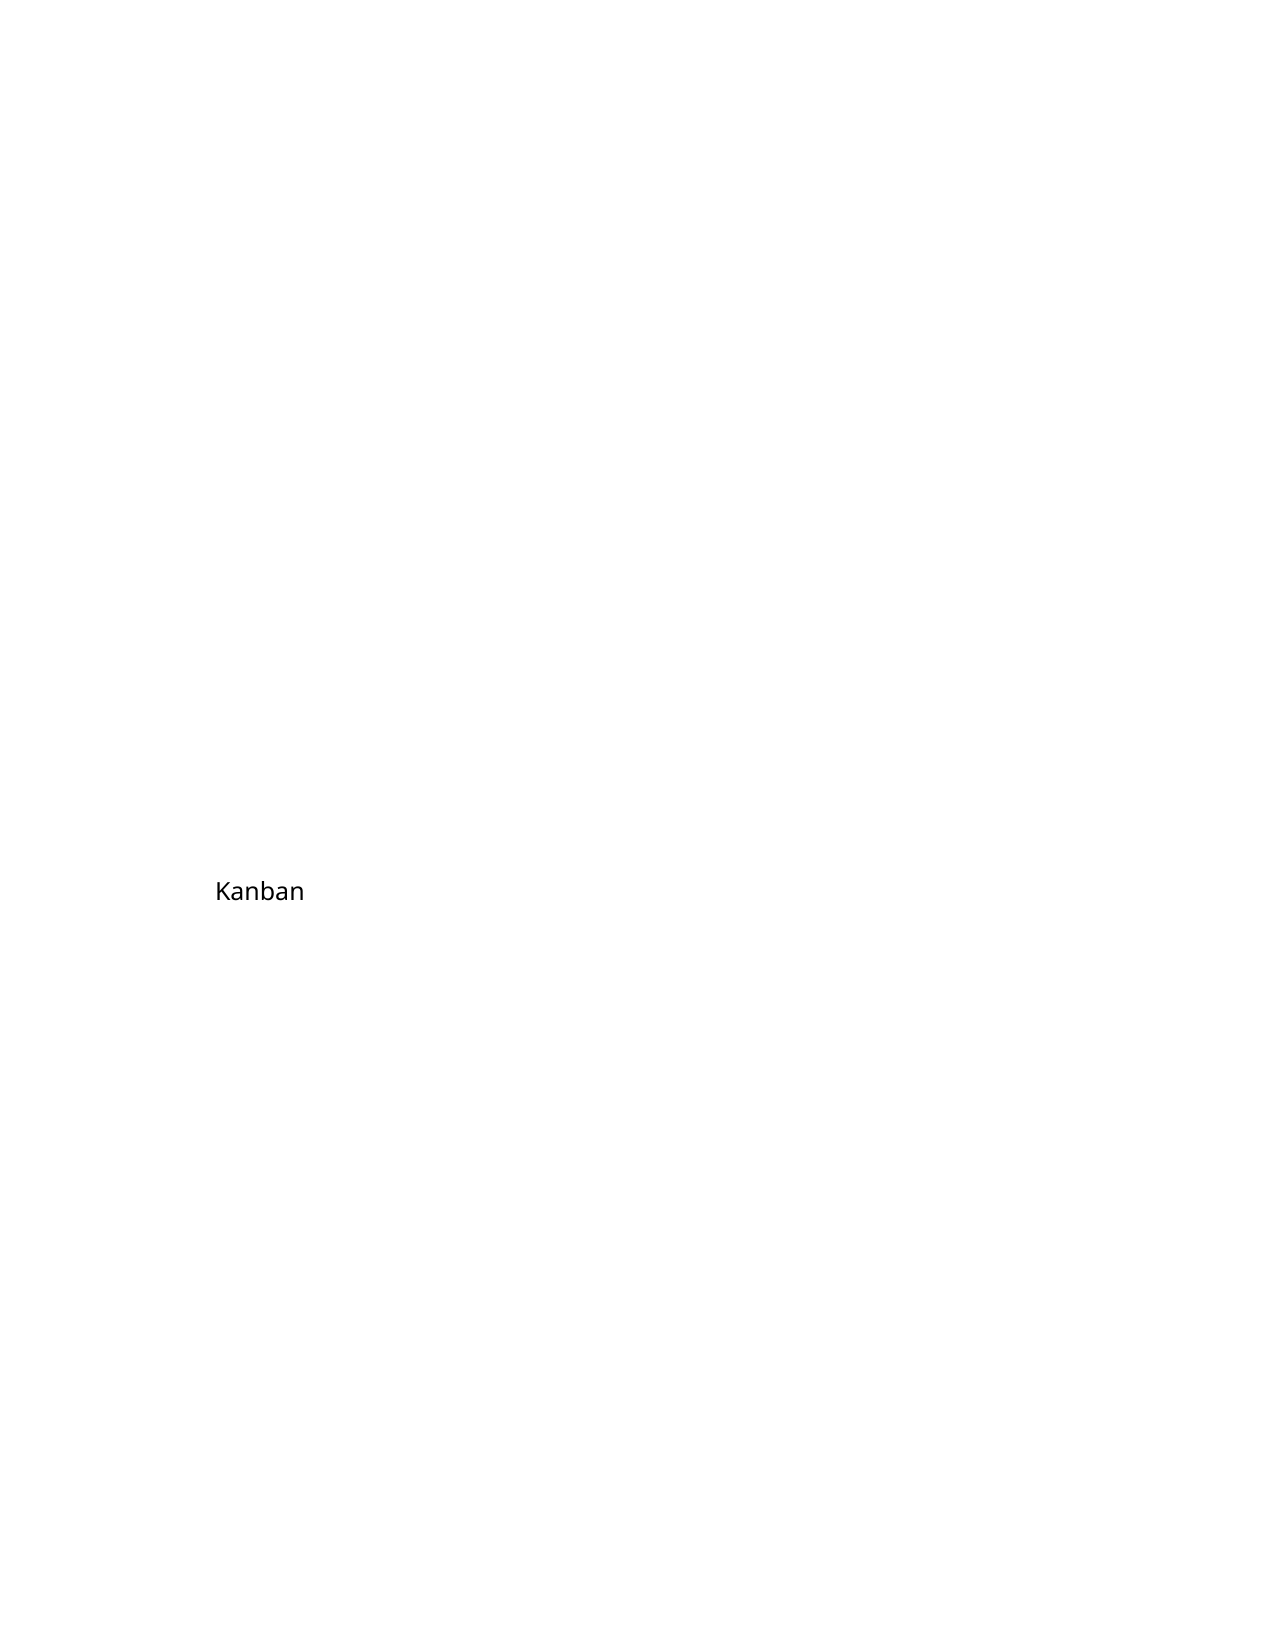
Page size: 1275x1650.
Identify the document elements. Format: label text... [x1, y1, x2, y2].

text Kanban [215, 873, 1098, 907]
